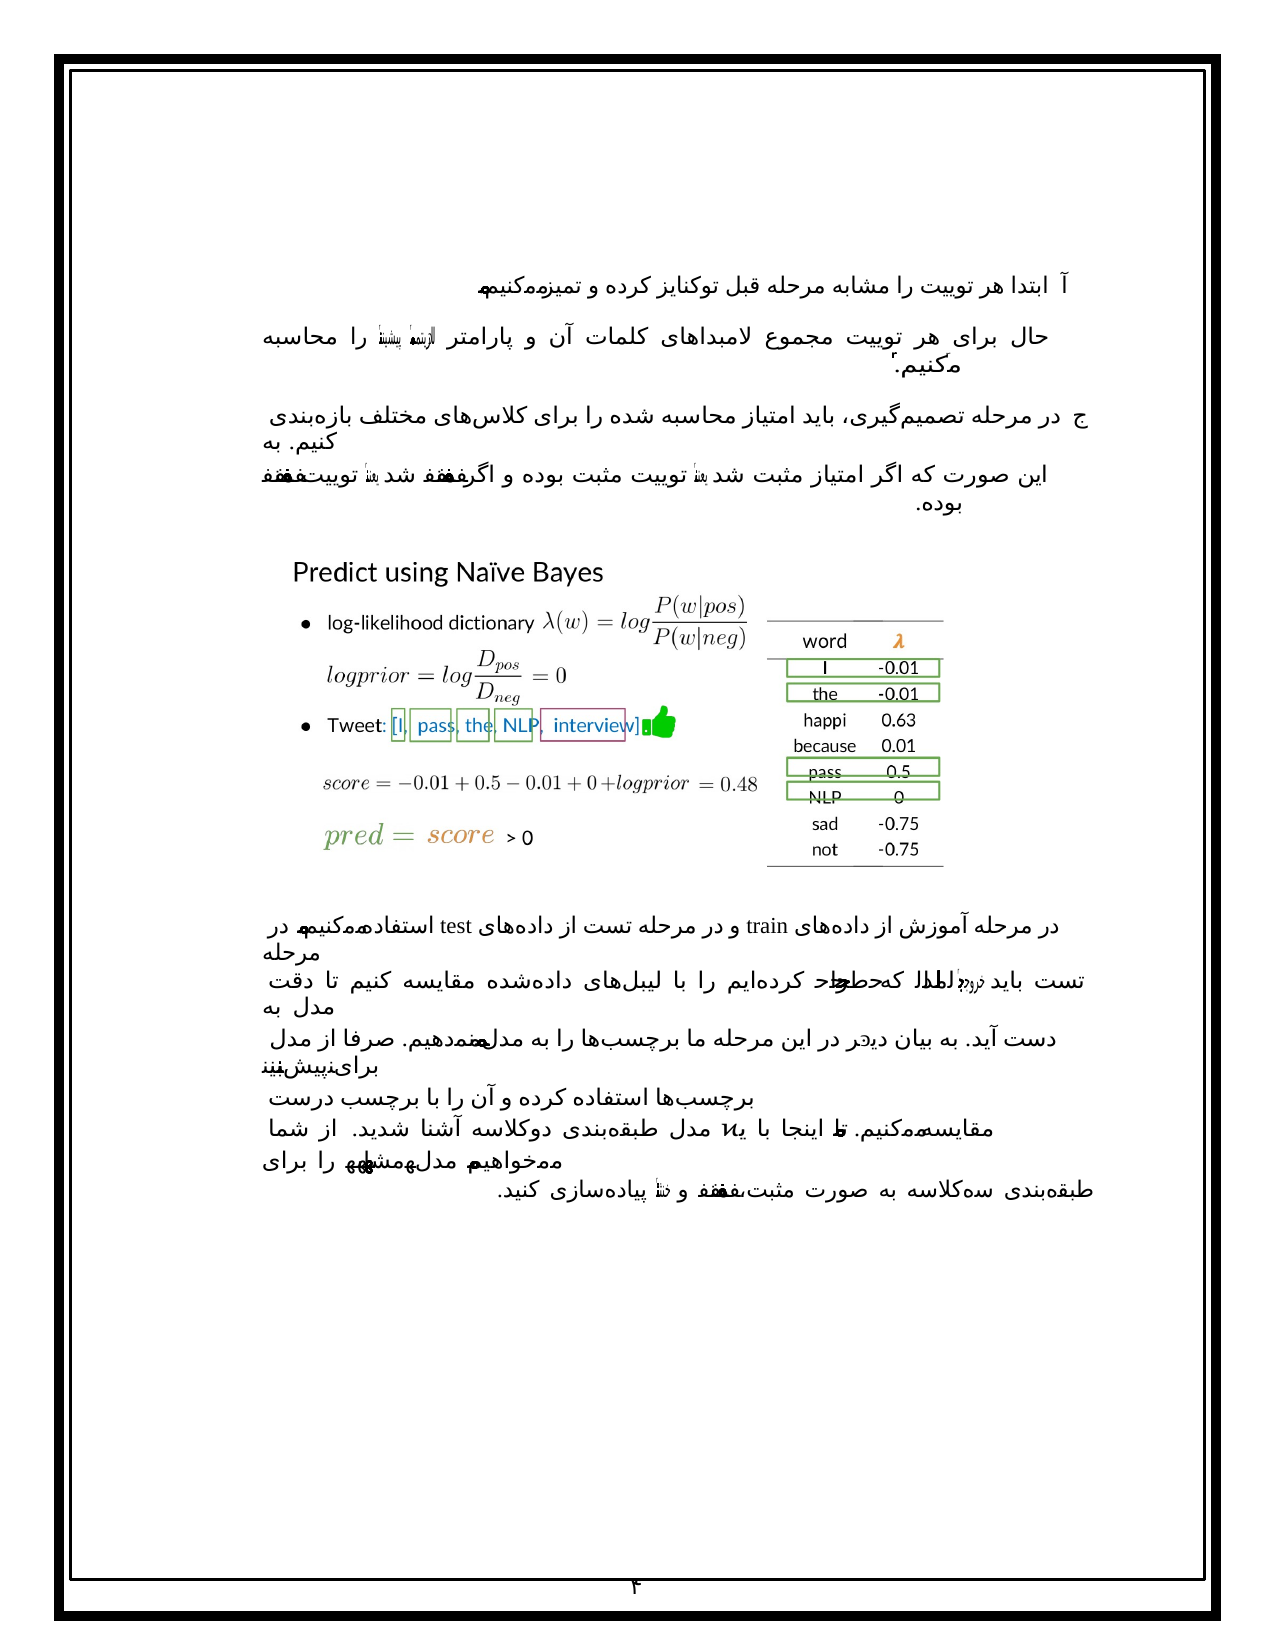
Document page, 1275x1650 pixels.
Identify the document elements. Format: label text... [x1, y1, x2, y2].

text ﺩﺳﺖ ﺁﯾﺪ. ﺑﻪ ﺑﯿﺎﻥ ﺩﯾͽﺮ ﺩﺭ ﺍﯾﻦ ﻣﺮﺣﻠﻪ ﻣﺎ ﺑﺮﭼﺴﺐﻫﺎ ﺭﺍ ﺑﻪ ﻣﺪﻝ ﻧﻤͬﺩﻫﯿﻢ. ﺻﺮﻓﺎ ﺍﺯ ﻣﺪﻝ ﺑﺮﺍﯼ ﭘﯿﺶﺑﯿﻨͬ [262, 1025, 1096, 1078]
text ﻃﺒﻘەﺑﻨﺪﯼ ﺳەﮐﻼﺳﻪ ﺑﻪ ﺻﻮﺭﺕ ﻣﺜﺒﺖ، ﻣﻨﻔͬ ﻭ ﺧﻨﺜͬ ﭘﯿﺎﺩەﺳﺎﺯﯼ ﮐﻨﯿﺪ. [497, 1179, 1096, 1202]
text ﺁ ﺍﺑﺘﺪﺍ ﻫﺮ ﺗﻮﯾﯿﺖ ﺭﺍ ﻣﺸﺎﺑﻪ ﻣﺮﺣﻠﻪ ﻗﺒﻞ ﺗﻮﮐﻨﺎﯾﺰ ﮐﺮﺩﻩ ﻭ ﺗﻤﯿﺰ ﻣͬﮐﻨﯿﻢ. [479, 272, 1096, 298]
text ۴ [179, 1573, 1092, 1599]
text ﺑﺮﭼﺴﺐﻫﺎ ﺍﺳﺘﻔﺎﺩﻩ ﮐﺮﺩﻩ ﻭ ﺁﻥ ﺭﺍ ﺑﺎ ﺑﺮﭼﺴﺐ ﺩﺭﺳﺖ ﻣﻘﺎﯾﺴﻪ ﻣͬﮐﻨﯿﻢ. ﺗﺎ ﺍﯾﻨﺠﺎ ﺑﺎ ﯾͷ ﻣﺪﻝ ﻃﺒﻘەﺑﻨﺪﯼ ﺩﻭﮐﻼﺳﻪ ﺁﺷﻨﺎ ﺷﺪﯾﺪ. ﺍﺯ ﺷﻤﺎ ﻣͬﺧﻮﺍﻫﯿﻢ ﻣﺪﻝ ﻣﺸﺎﺑﻬͬ ﺭﺍ ﺑﺮﺍﯼ [262, 1084, 1029, 1174]
text ﺝ ﺩﺭ ﻣﺮﺣﻠﻪ ﺗﺼﻤﯿﻢﮔﯿﺮﯼ، ﺑﺎﯾﺪ ﺍﻣﺘﯿﺎﺯ ﻣﺤﺎﺳﺒﻪ ﺷﺪﻩ ﺭﺍ ﺑﺮﺍﯼ ﮐﻼﺱﻫﺎﯼ ﻣﺨﺘﻠﻒ ﺑﺎﺯەﺑﻨﺪﯼ ﮐﻨﯿﻢ. ﺑﻪ [262, 402, 1096, 455]
text ﺑﻮﺩﻩ. [915, 489, 1096, 515]
text ﺍﯾﻦ ﺻﻮﺭﺕ ﮐﻪ ﺍﮔﺮ ﺍﻣﺘﯿﺎﺯ ﻣﺜﺒﺖ ﺷﺪ ﯾﻌﻨͬ ﺗﻮﯾﯿﺖ ﻣﺜﺒﺖ ﺑﻮﺩﻩ ﻭ ﺍﮔﺮ ﻣﻨﻔͬ ﺷﺪ ﯾﻌﻨͬ ﺗﻮﯾﯿﺖ ﻣﻨﻔͬ [262, 461, 1096, 487]
text ﺗﺴﺖ ﺑﺎﯾﺪ ﺧﺮﻭﺟͬ ﻣﺪﻟͬ ﮐﻪ ﻃﺮﺍﺣͬ ﮐﺮﺩەﺍﯾﻢ ﺭﺍ ﺑﺎ ﻟﯿﺒﻞﻫﺎﯼ ﺩﺍﺩەﺷﺪﻩ ﻣﻘﺎﯾﺴﻪ ﮐﻨﯿﻢ ﺗﺎ ﺩﻗﺖ ﻣﺪﻝ ﺑﻪ [262, 967, 1096, 1019]
text ﺏ ﺣﺎﻝ ﺑﺮﺍﯼ ﻫﺮ ﺗﻮﯾﯿﺖ ﻣﺠﻤﻮﻉ ﻻﻣﺒﺪﺍﻫﺎﯼ ﮐﻠﻤﺎﺕ ﺁﻥ ﻭ ﭘﺎﺭﺍﻣﺘﺮ ﻟͽﺎﺭﯾﺘﻤͬ ﭘﯿﺸﯿﻨͬ ﺭﺍ ﻣﺤﺎﺳﺒﻪ [262, 323, 1096, 349]
text ﺩﺭ ﻣﺮﺣﻠﻪ ﺁﻣﻮﺯﺵ ﺍﺯ ﺩﺍﺩەﻫﺎﯼ train ﻭ ﺩﺭ ﻣﺮﺣﻠﻪ ﺗﺴﺖ ﺍﺯ ﺩﺍﺩەﻫﺎﯼ test ﺍﺳﺘﻔﺎﺩﻩ ﻣͬﮐﻨﯿﻢ. ﺩﺭ ﻣﺮﺣﻠﻪ [262, 912, 1096, 965]
picture [294, 562, 944, 867]
text ﻣͬﮐﻨﯿﻢ. [893, 351, 1096, 377]
